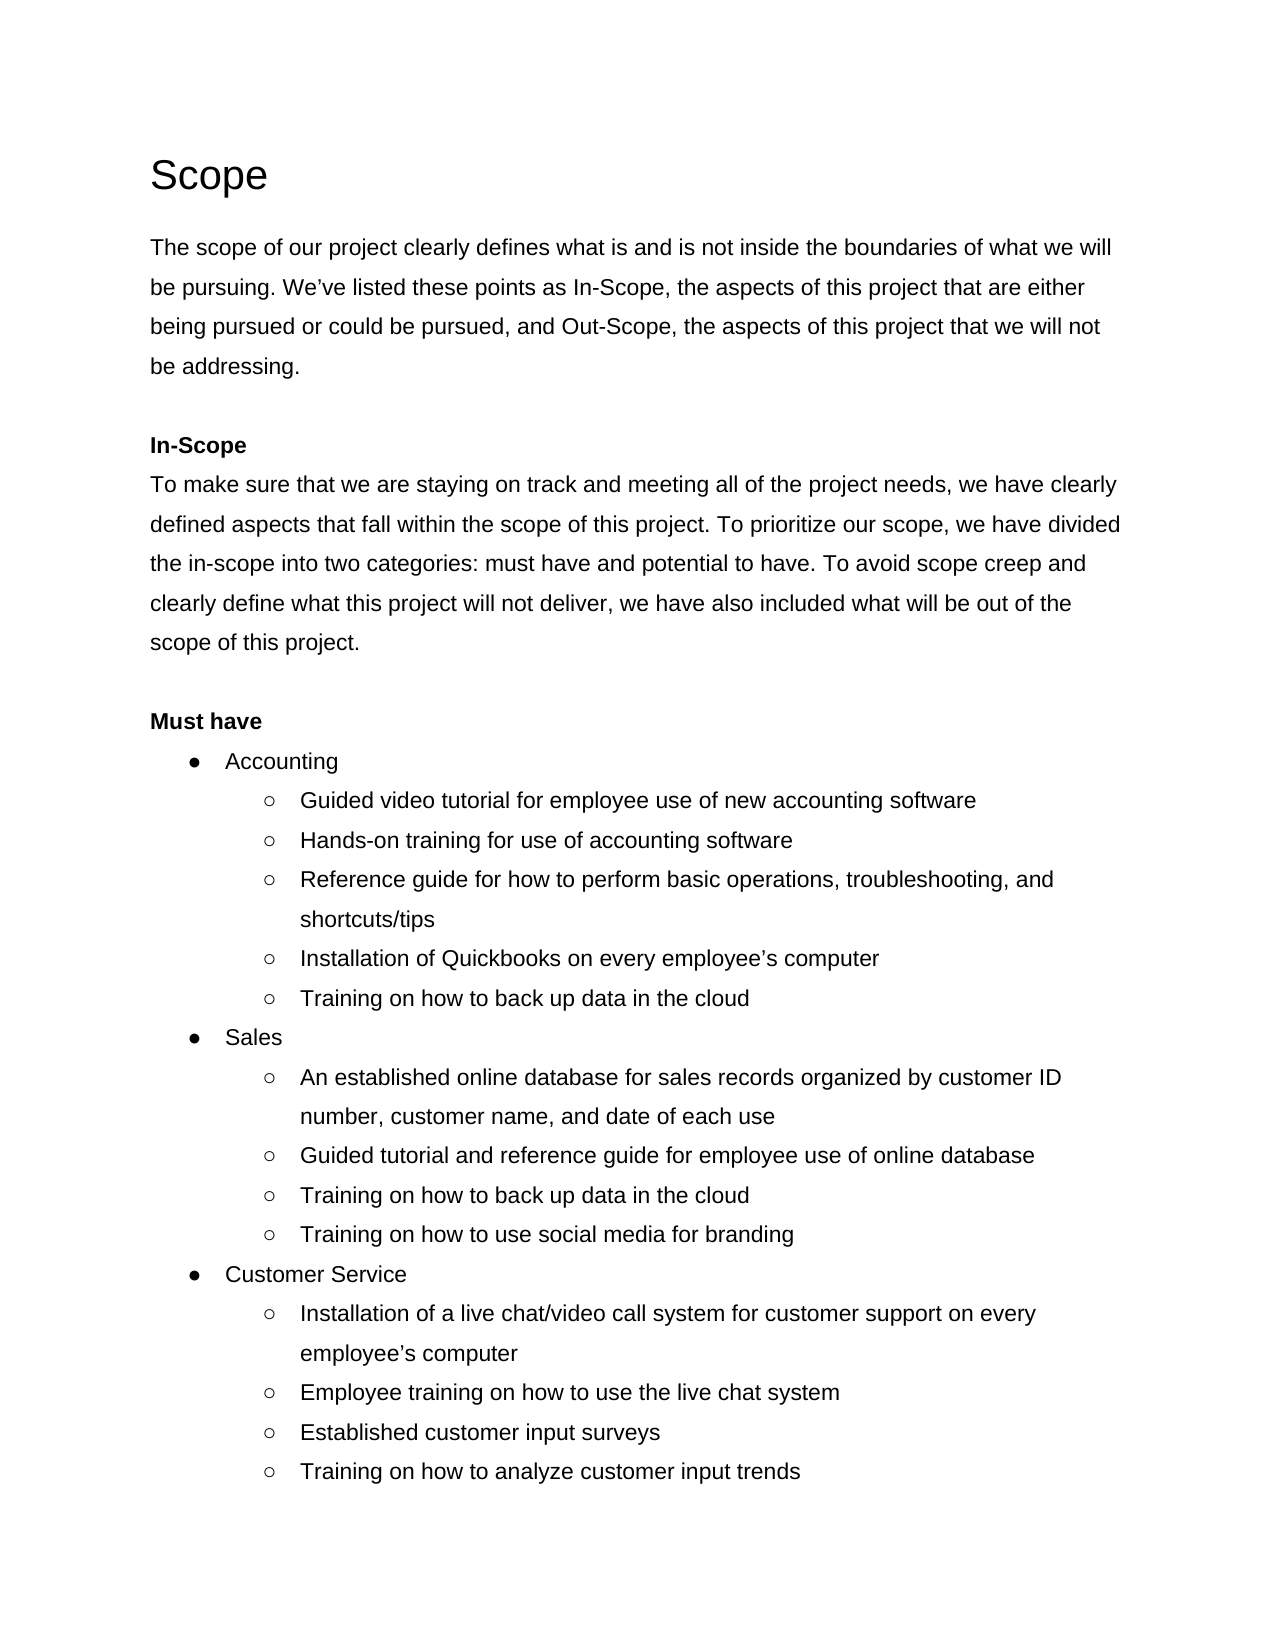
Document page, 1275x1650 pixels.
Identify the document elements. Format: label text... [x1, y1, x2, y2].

list Sales [187, 1024, 1125, 1050]
list Reference guide for how to perform basic operations, troubleshooting, and shortcuts/tips [262, 866, 1125, 932]
text To make sure that we are staying on track and meeting all of the project needs, we have clearly defined aspects that fall within the scope of this project. To prioritize our scope, we have divided the in-scope into two categories: must have and potential to have. To avoid scope creep and clearly define what this project will not deliver, we have also included what will be out of the scope of this project. [150, 471, 1125, 656]
list Established customer input surveys [262, 1419, 1125, 1445]
list Guided tutorial and reference guide for employee use of online database [262, 1142, 1125, 1169]
list Accounting [187, 748, 1125, 774]
text In-Scope [150, 432, 1125, 458]
text The scope of our project clearly defines what is and is not inside the boundaries of what we will be pursuing. We’ve listed these points as In-Scope, the aspects of this project that are either being pursued or could be pursued, and Out-Scope, the aspects of this project that we will not be addressing. [150, 234, 1125, 379]
list Training on how to analyze customer input trends [262, 1458, 1125, 1484]
list Installation of Quickbooks on every employee’s computer [262, 945, 1125, 971]
list Training on how to back up data in the cloud [262, 984, 1125, 1011]
list Installation of a live chat/video call system for customer support on every employee’s computer [262, 1300, 1125, 1366]
list Guided video tutorial for employee use of new accounting software [262, 787, 1125, 813]
subtitle Scope [150, 150, 1125, 198]
list Training on how to use social media for branding [262, 1221, 1125, 1248]
text Must have [150, 708, 1125, 734]
list Customer Service [187, 1261, 1125, 1287]
list Hands-on training for use of accounting software [262, 827, 1125, 853]
list Training on how to back up data in the cloud [262, 1182, 1125, 1208]
list An established online database for sales records organized by customer ID number, customer name, and date of each use [262, 1063, 1125, 1129]
list Employee training on how to use the live chat system [262, 1379, 1125, 1406]
